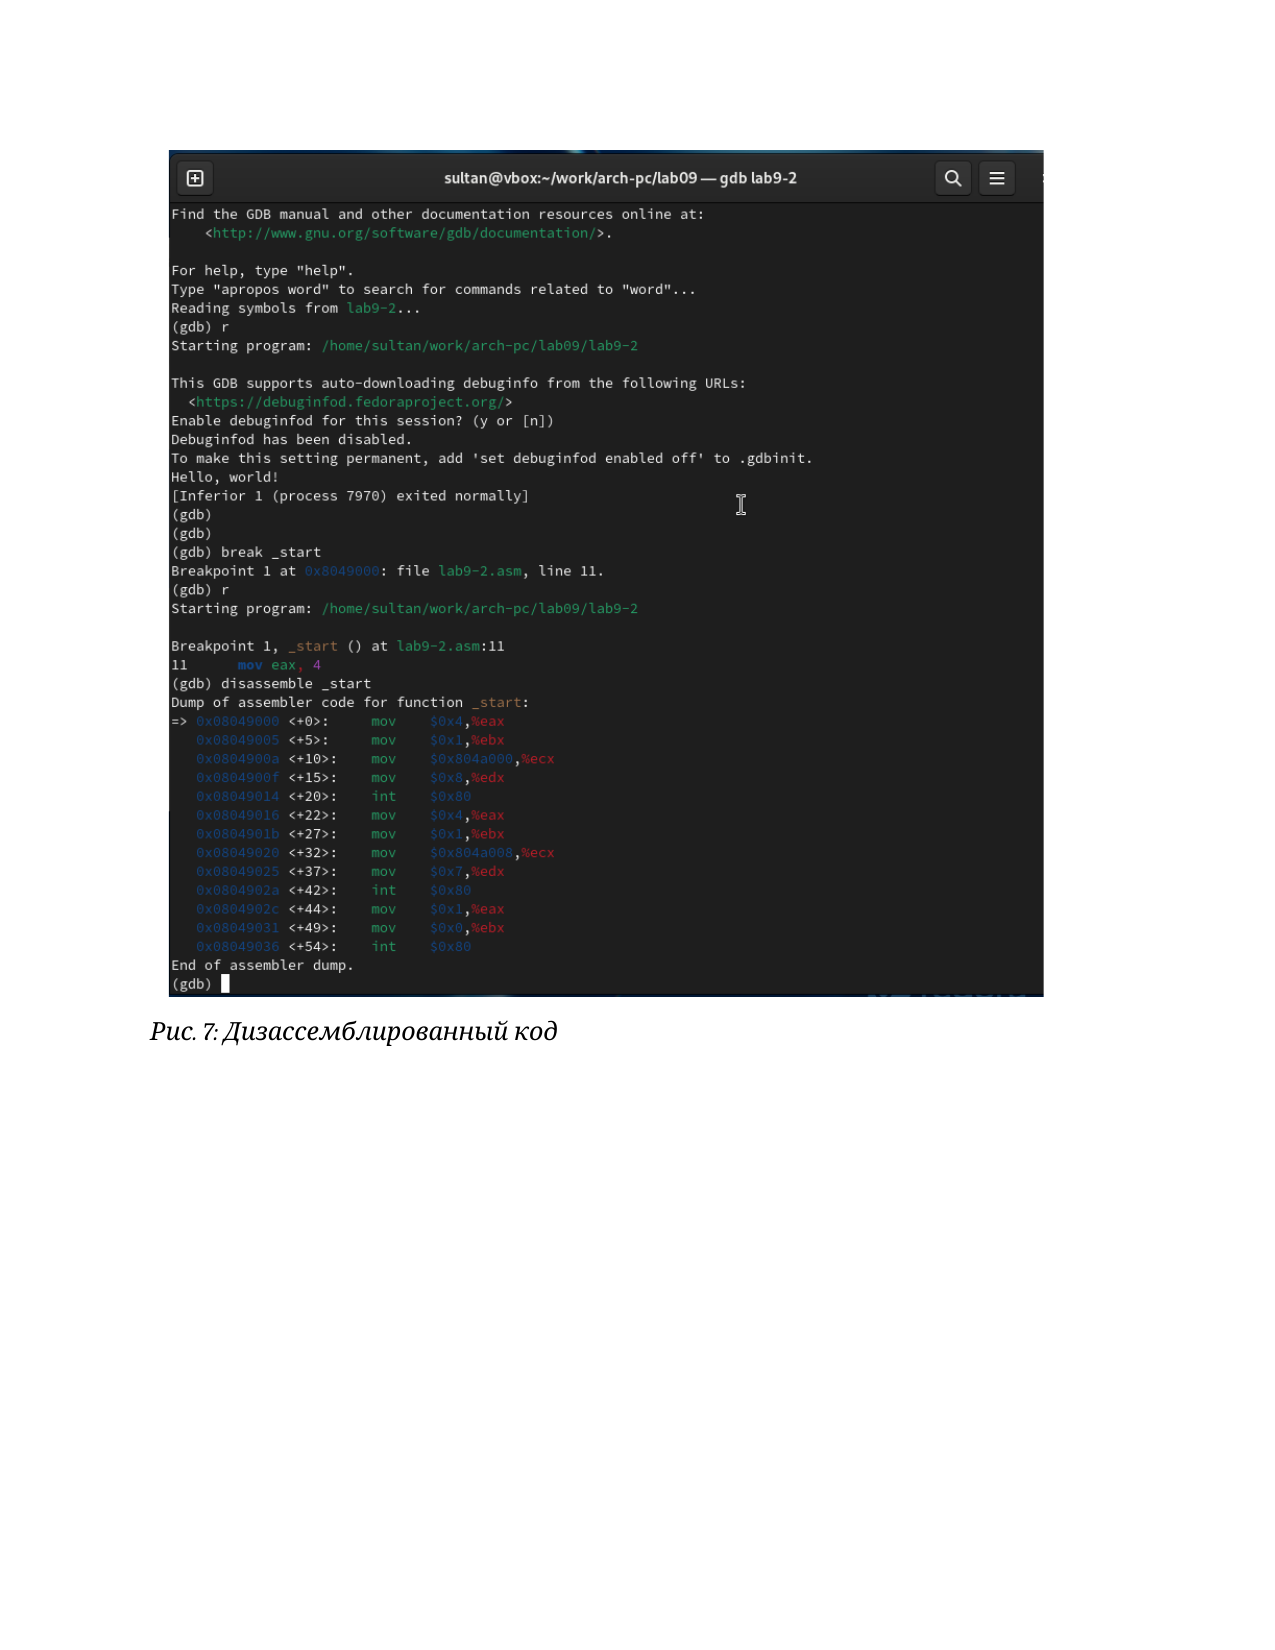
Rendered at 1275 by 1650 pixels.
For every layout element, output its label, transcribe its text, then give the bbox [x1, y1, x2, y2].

text Рис. 7: Дизассемблированный код [150, 1018, 1125, 1046]
picture [168, 150, 1044, 997]
